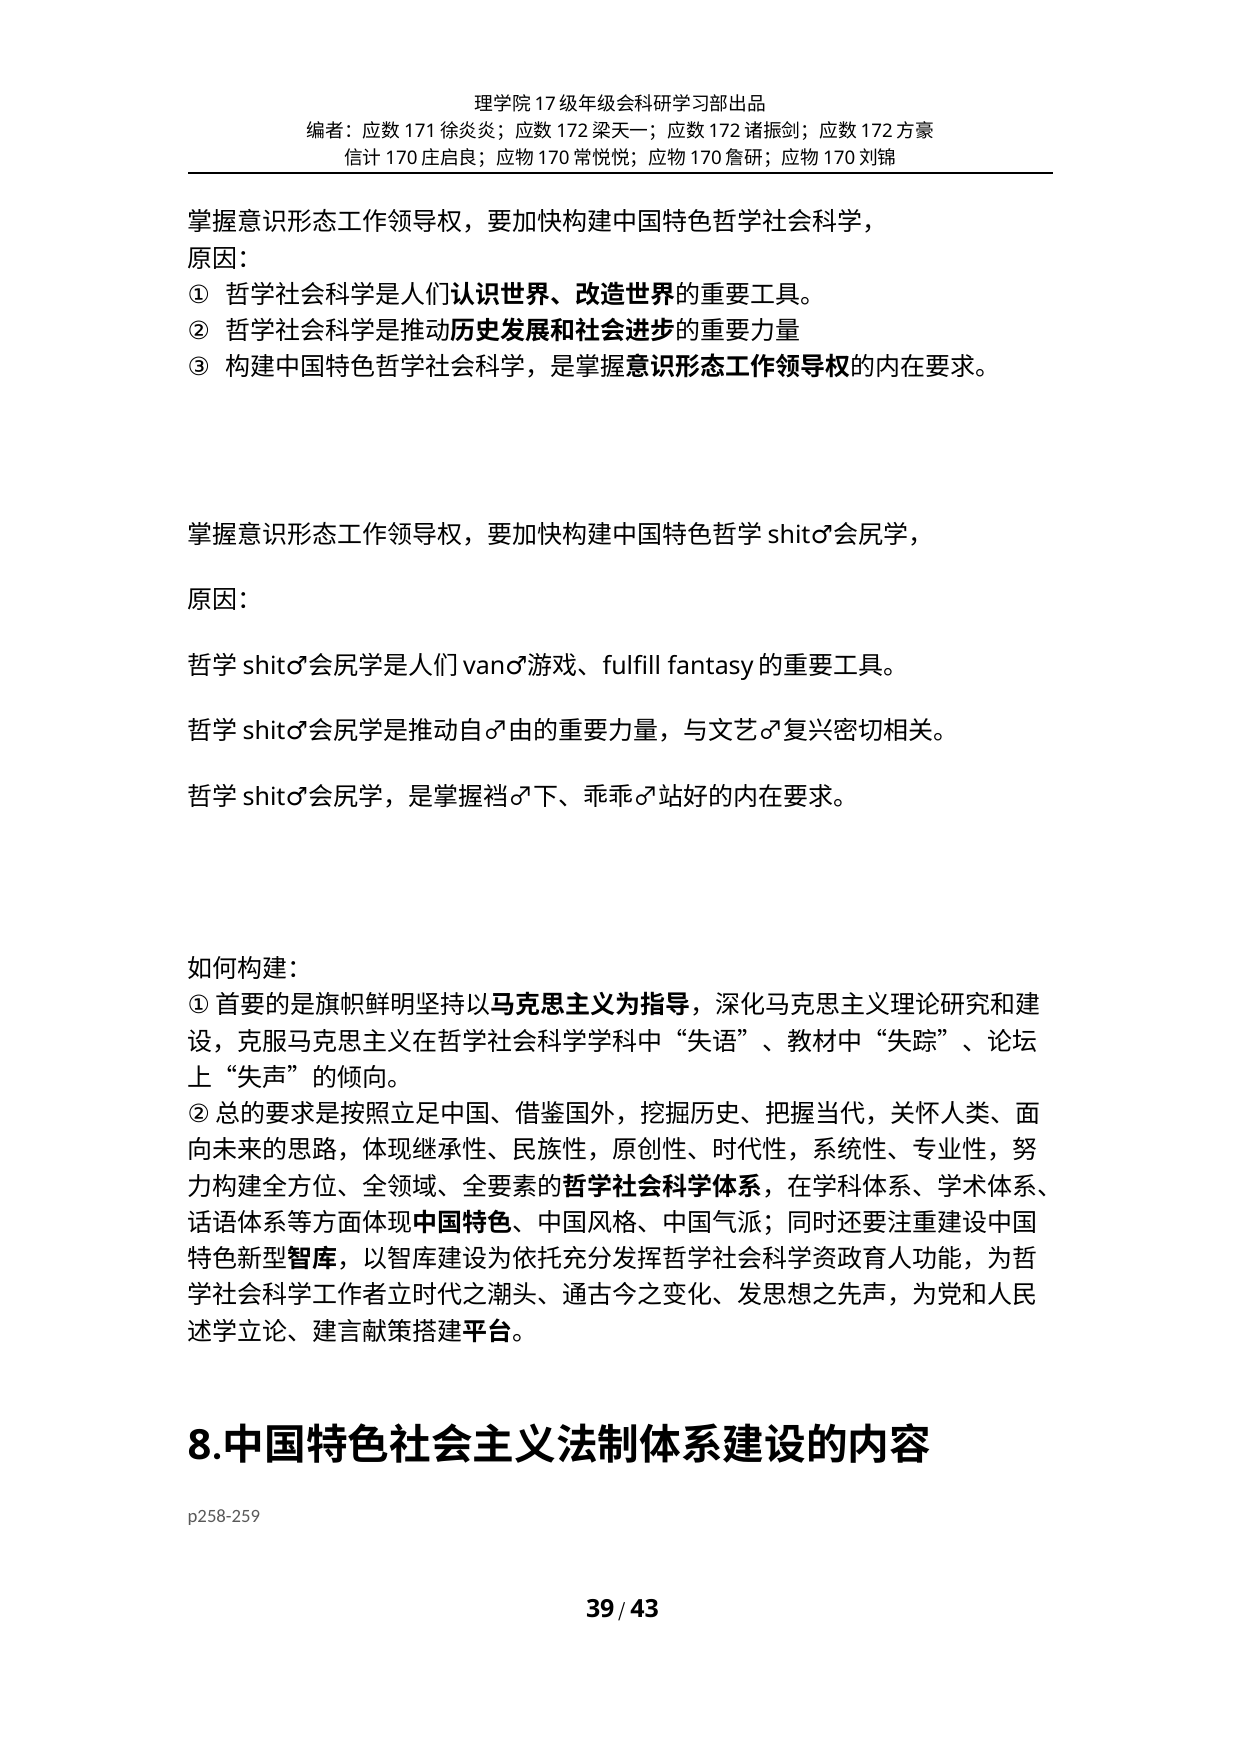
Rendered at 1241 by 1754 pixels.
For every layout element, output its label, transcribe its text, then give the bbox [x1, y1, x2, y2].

text 掌握意识形态工作领导权，要加快构建中国特色哲学shit♂会尻学， [187, 514, 1053, 551]
list 哲学社会科学是推动历史发展和社会进步的重要力量 [187, 311, 1053, 347]
list 哲学社会科学是人们认识世界、改造世界的重要工具。 [187, 274, 1053, 311]
text 原因： [187, 238, 1053, 274]
text 哲学shit♂会尻学，是掌握裆♂下、乖乖♂站好的内在要求。 [187, 776, 1053, 812]
text ①首要的是旗帜鲜明坚持以马克思主义为指导，深化马克思主义理论研究和建设，克服马克思主义在哲学社会科学学科中“失语”、教材中“失踪”、论坛上“失声”的倾向。 [187, 985, 1053, 1094]
text 原因： [187, 580, 1053, 616]
text 哲学shit♂会尻学是人们van♂游戏、fulfill fantasy的重要工具。 [187, 645, 1053, 682]
text 哲学shit♂会尻学是推动自♂由的重要力量，与文艺♂复兴密切相关。 [187, 711, 1053, 747]
list 构建中国特色哲学社会科学，是掌握意识形态工作领导权的内在要求。 [187, 347, 1053, 383]
text 掌握意识形态工作领导权，要加快构建中国特色哲学社会科学， [187, 202, 1053, 238]
text ②总的要求是按照立足中国、借鉴国外，挖掘历史、把握当代，关怀人类、面向未来的思路，体现继承性、民族性，原创性、时代性，系统性、专业性，努力构建全方位、全领域、全要素的哲学社会科学体系，在学科体系、学术体系、话语体系等方面体现中国特色、中国风格、中国气派；同时还要注重建设中国特色新型智库，以智库建设为依托充分发挥哲学社会科学资政育人功能，为哲学社会科学工作者立时代之潮头、通古今之变化、发思想之先声，为党和人民述学立论、建言献策搭建平台。 [187, 1094, 1053, 1347]
text p258-259 [187, 1505, 1053, 1528]
text 8.中国特色社会主义法制体系建设的内容 [187, 1411, 1053, 1471]
text 如何构建： [187, 949, 1053, 985]
